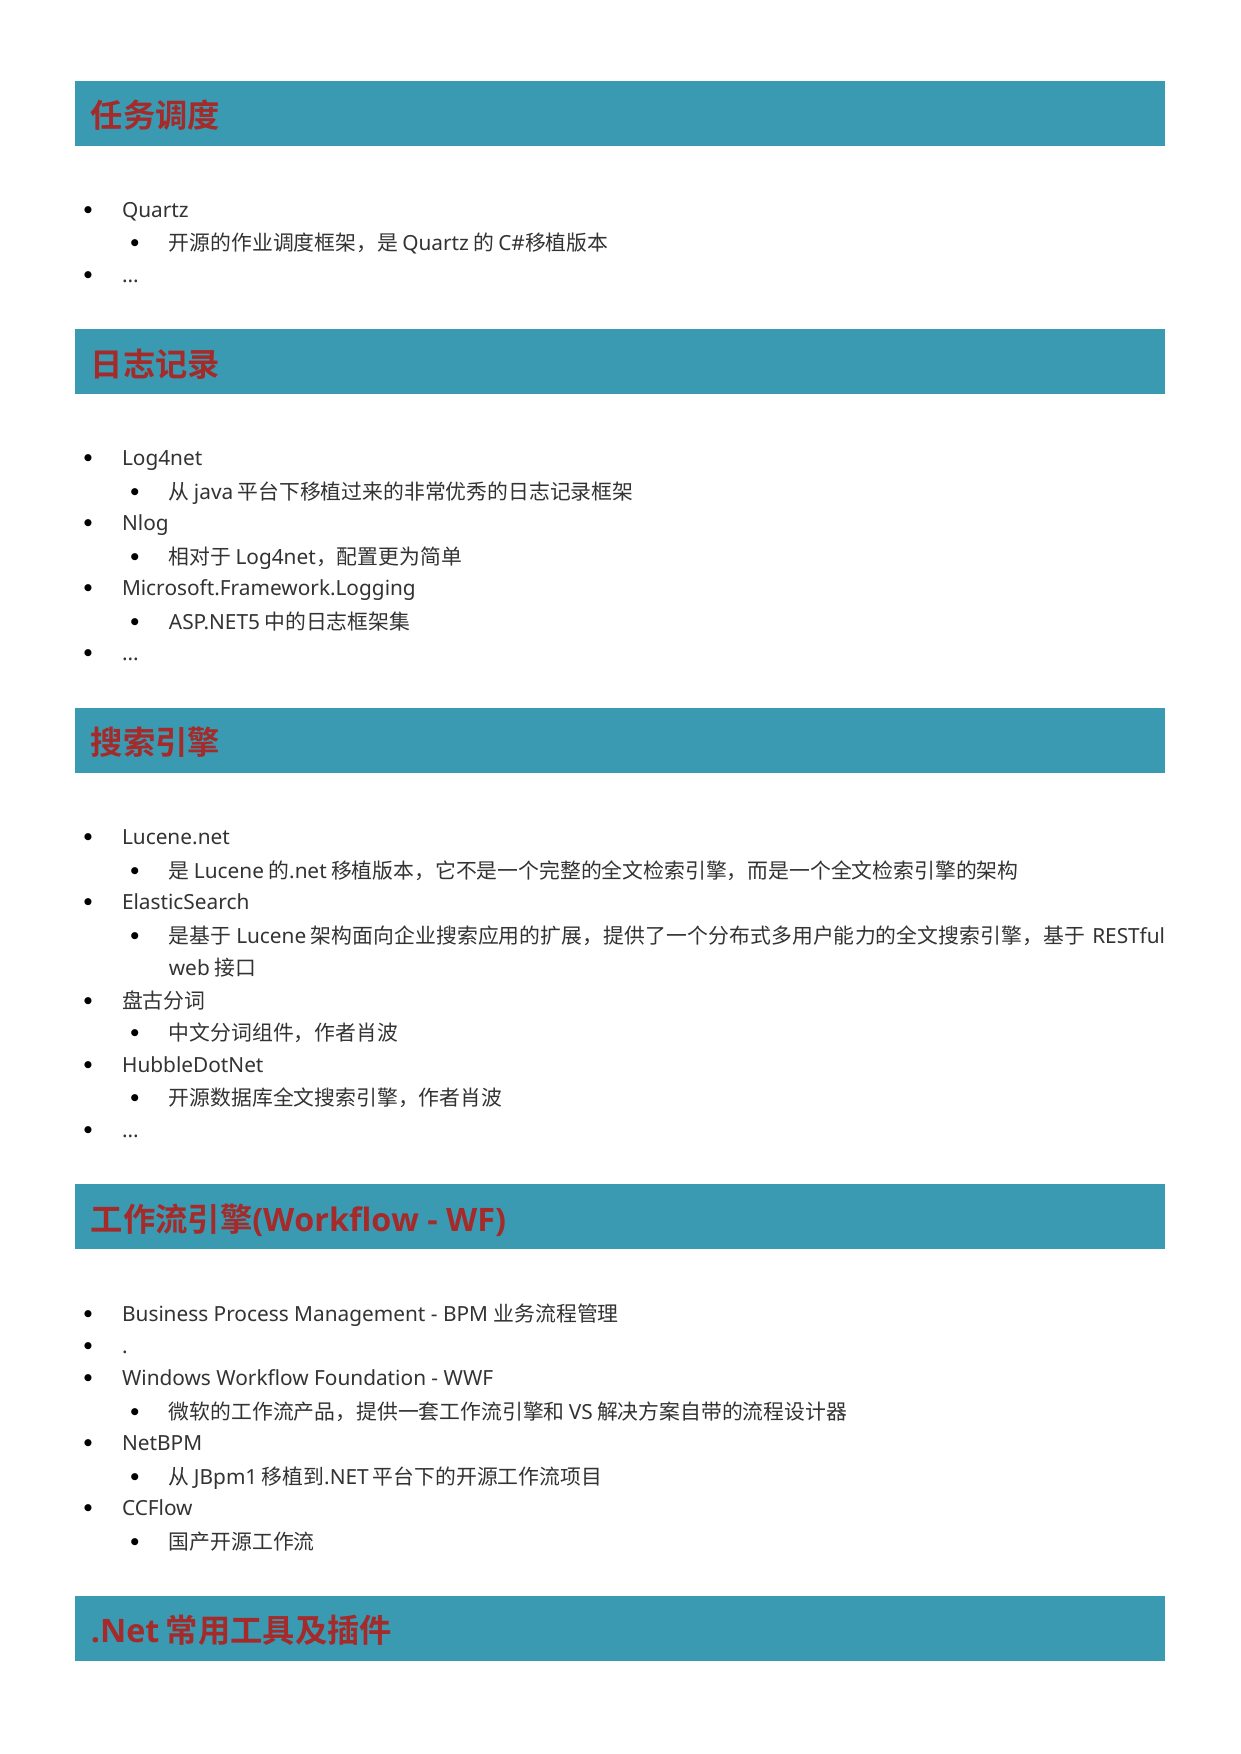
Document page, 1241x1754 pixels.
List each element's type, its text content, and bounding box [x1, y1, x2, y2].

list 相对于Log4net，配置更为简单 [131, 539, 1165, 572]
list Windows Workflow Foundation - WWF [84, 1362, 1165, 1394]
list ElasticSearch [84, 885, 1165, 918]
list Nlog [84, 507, 1165, 539]
subtitle 搜索引擎 [75, 708, 1165, 773]
list 从java平台下移植过来的非常优秀的日志记录框架 [131, 474, 1165, 507]
list 开源的作业调度框架，是Quartz的C#移植版本 [131, 225, 1165, 258]
subtitle .Net常用工具及插件 [75, 1596, 1165, 1661]
list 盘古分词 [84, 983, 1165, 1015]
list Quartz [84, 193, 1165, 225]
list Microsoft.Framework.Logging [84, 572, 1165, 604]
list 是基于Lucene架构面向企业搜索应用的扩展，提供了一个分布式多用户能力的全文搜索引擎，基于RESTful web接口 [131, 918, 1165, 983]
list 开源数据库全文搜索引擎，作者肖波 [131, 1080, 1165, 1113]
list ... [84, 1113, 1165, 1145]
list 国产开源工作流 [131, 1524, 1165, 1557]
list 微软的工作流产品，提供一套工作流引擎和VS解决方案自带的流程设计器 [131, 1394, 1165, 1427]
subtitle 任务调度 [75, 81, 1165, 146]
subtitle 日志记录 [75, 329, 1165, 394]
list . [84, 1329, 1165, 1362]
list ASP.NET5中的日志框架集 [131, 604, 1165, 637]
subtitle 工作流引擎(Workflow - WF) [75, 1184, 1165, 1249]
list ... [84, 637, 1165, 669]
list Business Process Management - BPM 业务流程管理 [84, 1297, 1165, 1329]
list Log4net [84, 442, 1165, 474]
list 从JBpm1移植到.NET平台下的开源工作流项目 [131, 1459, 1165, 1492]
list ... [84, 258, 1165, 290]
list HubbleDotNet [84, 1048, 1165, 1080]
list NetBPM [84, 1427, 1165, 1459]
list CCFlow [84, 1492, 1165, 1524]
list Lucene.net [84, 820, 1165, 853]
list 中文分词组件，作者肖波 [131, 1015, 1165, 1048]
list 是Lucene的.net移植版本，它不是一个完整的全文检索引擎，而是一个全文检索引擎的架构 [131, 853, 1165, 885]
